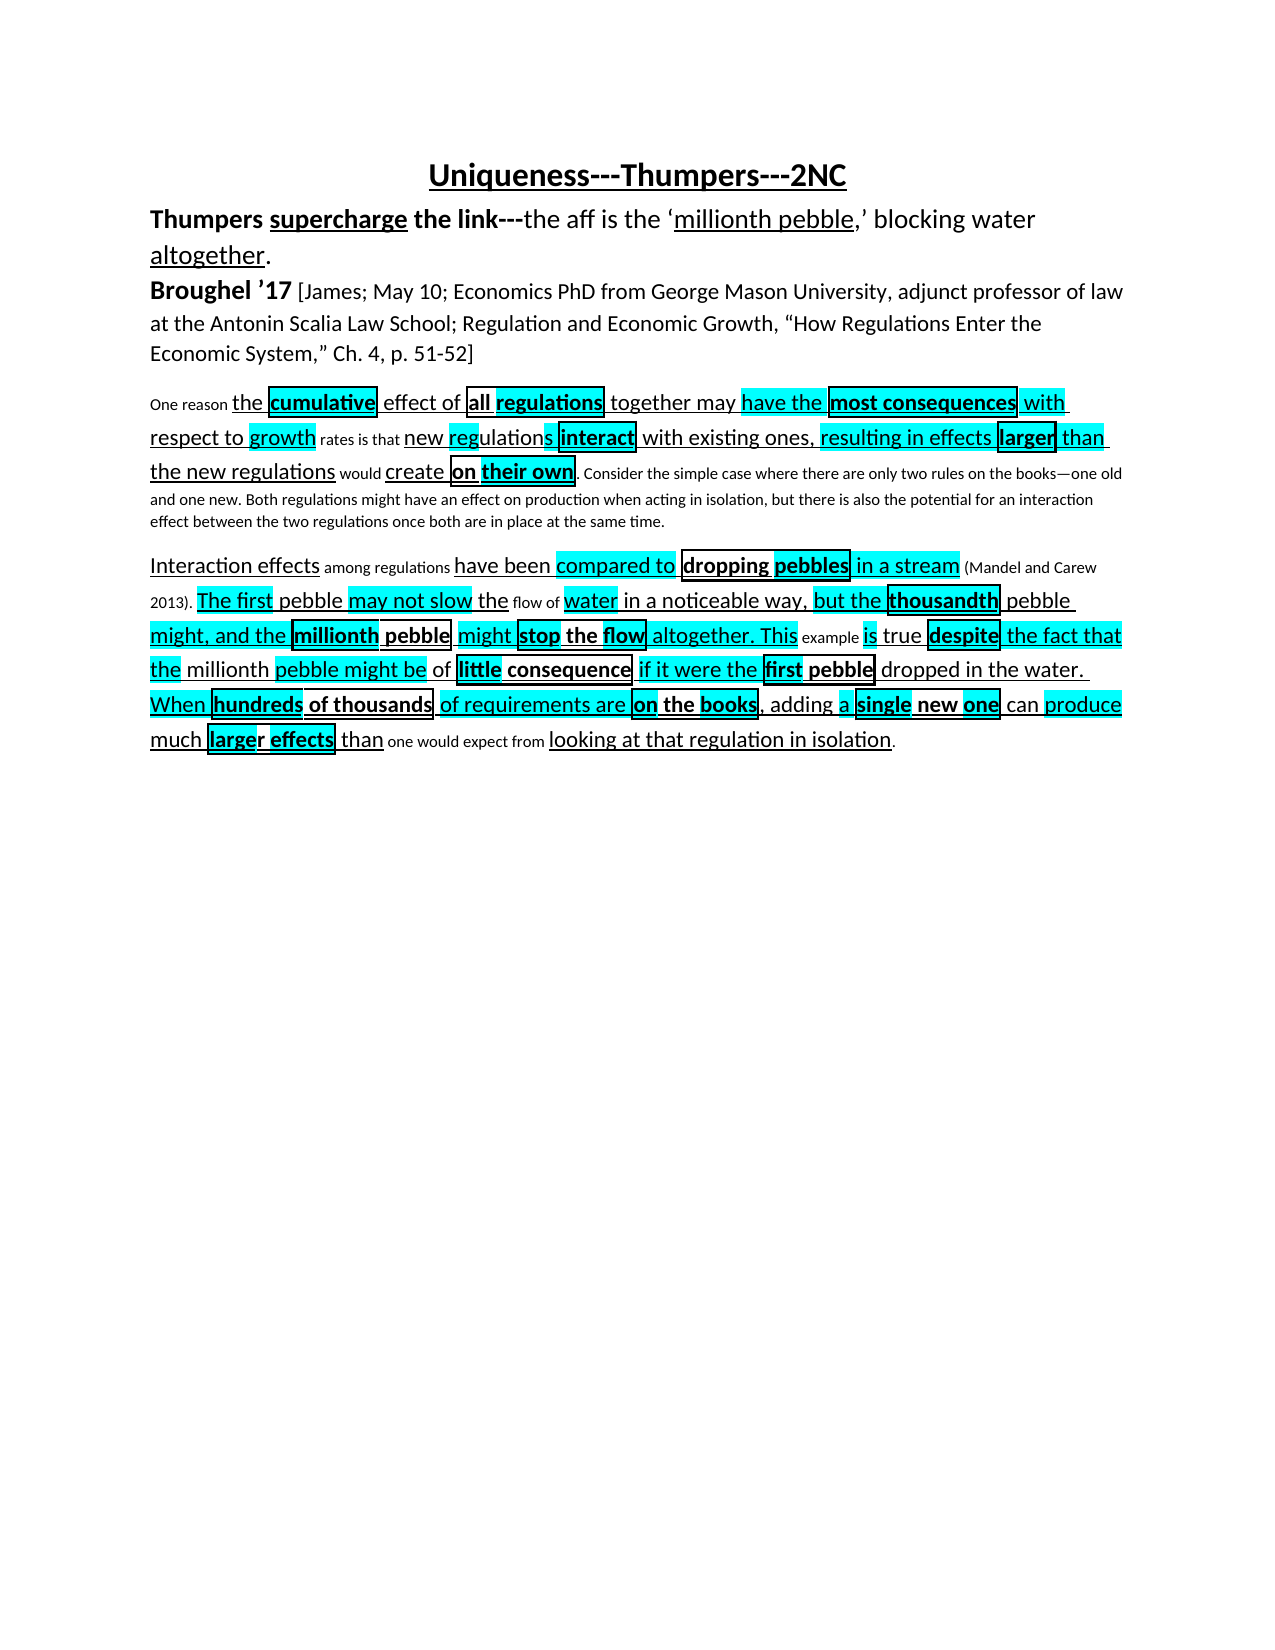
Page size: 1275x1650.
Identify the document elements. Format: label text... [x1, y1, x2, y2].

text One reason the cumulative effect of all regulations together may have the most consequences with respect to growth rates is that new regulations interact with existing ones, resulting in effects larger than the new regulations would create on their own. Consider the simple case where there are only two rules on the books—one old and one new. Both regulations might have an effect on production when acting in isolation, but there is also the potential for an interaction effect between the two regulations once both are in place at the same time. [150, 386, 1125, 531]
subtitle Uniqueness---Thumpers---2NC [150, 154, 1125, 195]
text Broughel ’17 [James; May 10; Economics PhD from George Mason University, adjunct professor of law at the Antonin Scalia Law School; Regulation and Economic Growth, “How Regulations Enter the Economic System,” Ch. 4, p. 51-52] [150, 273, 1125, 367]
subtitle Thumpers supercharge the link---the aff is the ‘millionth pebble,’ blocking water altogether. [150, 202, 1125, 271]
text Interaction effects among regulations have been compared to dropping pebbles in a stream (Mandel and Carew 2013). The first pebble may not slow the flow of water in a noticeable way, but the thousandth pebble might, and the millionth pebble might stop the flow altogether. This example is true despite the fact that the millionth pebble might be of little consequence if it were the first pebble dropped in the water. When hundreds of thousands of requirements are on the books, adding a single new one can produce much larger effects than one would expect from looking at that regulation in isolation. [150, 549, 1125, 755]
